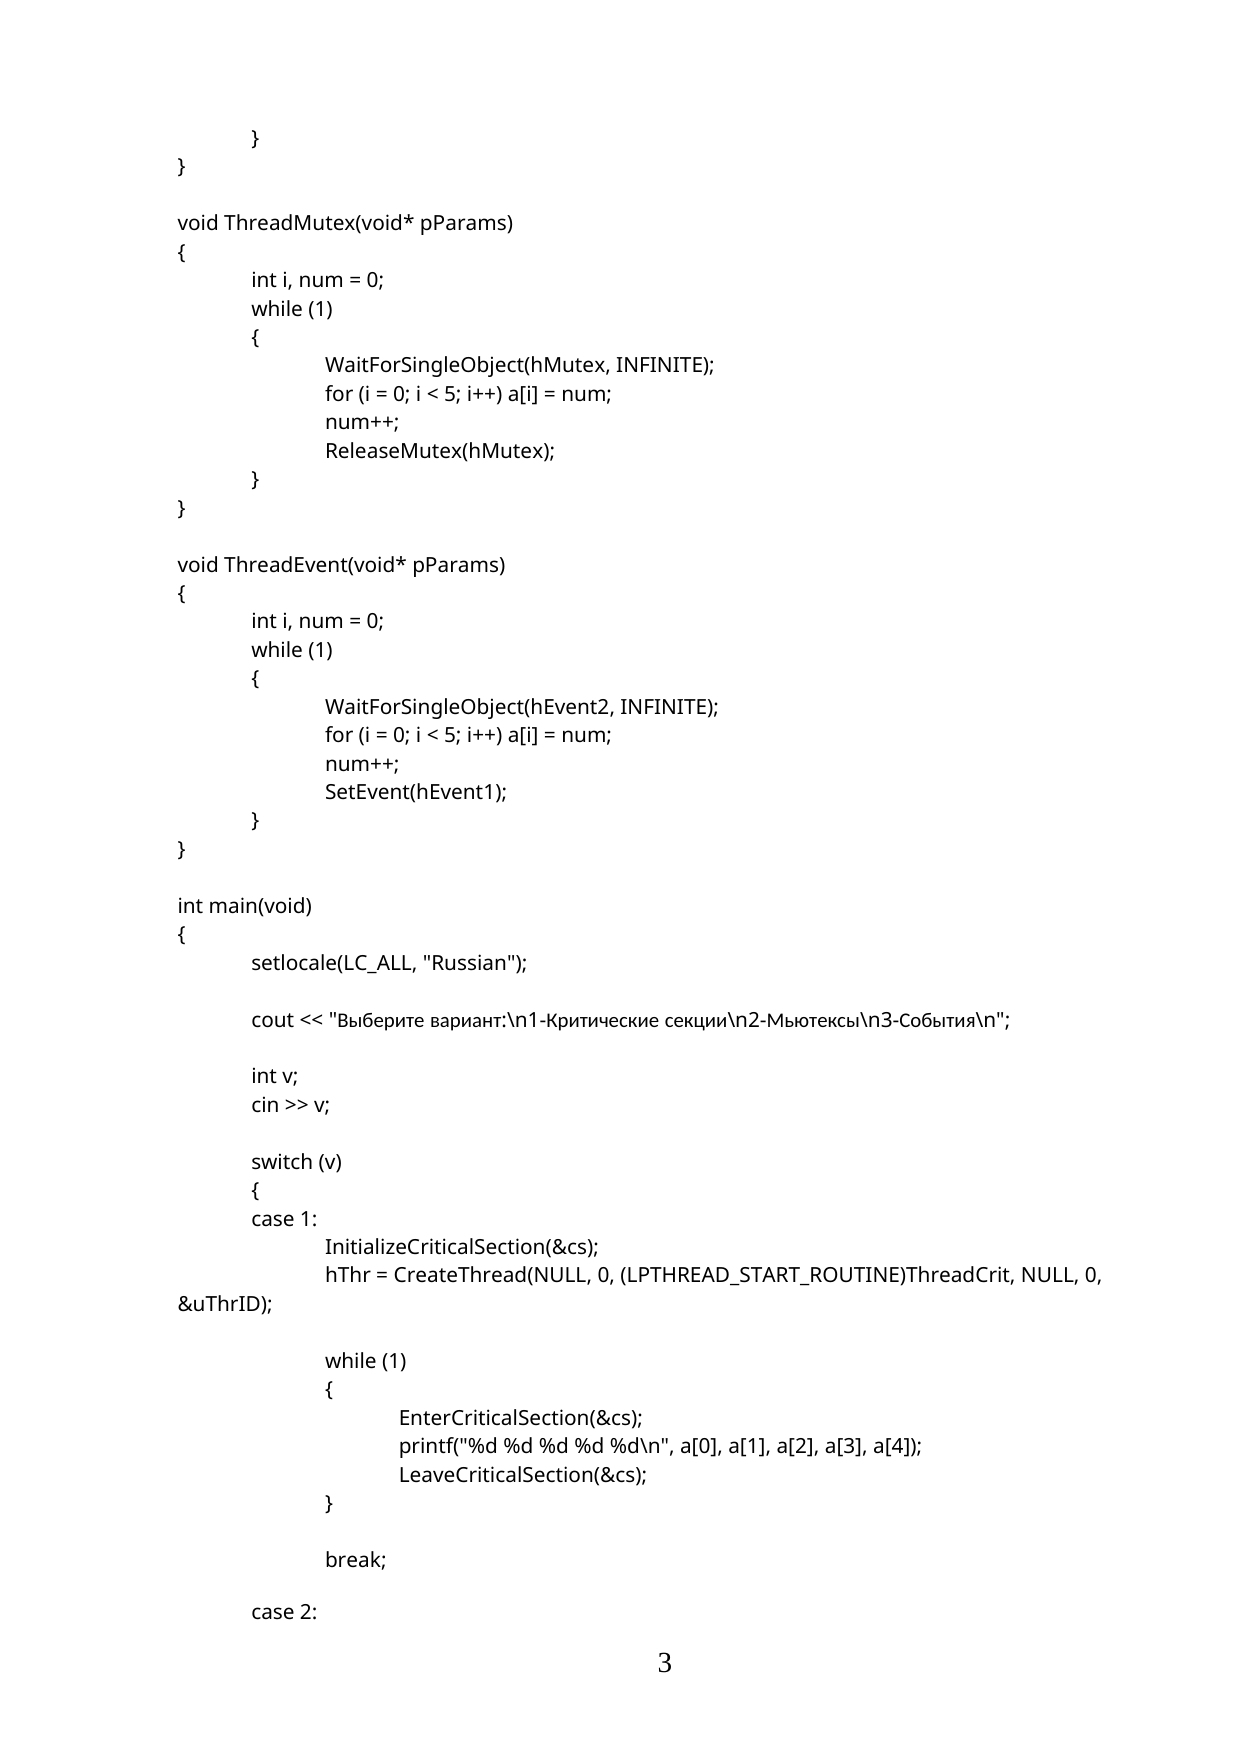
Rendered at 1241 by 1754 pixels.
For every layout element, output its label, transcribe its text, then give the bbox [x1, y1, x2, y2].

text } [177, 464, 1152, 493]
text int v; [177, 1062, 1152, 1090]
text { [177, 663, 1152, 692]
text for (i = 0; i < 5; i++) a[i] = num; [177, 720, 1152, 749]
text int i, num = 0; [177, 607, 1152, 635]
text { [177, 1374, 1152, 1403]
text int main(void) [177, 891, 1152, 919]
text num++; [177, 407, 1152, 436]
text } [177, 834, 1152, 862]
text InitializeCriticalSection(&cs); [177, 1232, 1152, 1261]
text { [177, 1175, 1152, 1204]
text int i, num = 0; [177, 265, 1152, 294]
text ReleaseMutex(hMutex); [177, 436, 1152, 464]
text EnterCriticalSection(&cs); [177, 1403, 1152, 1431]
text break; [177, 1545, 1152, 1573]
text num++; [177, 749, 1152, 777]
text for (i = 0; i < 5; i++) a[i] = num; [177, 379, 1152, 407]
text SetEvent(hEvent1); [177, 777, 1152, 806]
text { [177, 919, 1152, 948]
text WaitForSingleObject(hEvent2, INFINITE); [177, 692, 1152, 720]
text printf("%d %d %d %d %d\n", a[0], a[1], a[2], a[3], a[4]); [177, 1431, 1152, 1460]
text case 2: [177, 1597, 1152, 1626]
text WaitForSingleObject(hMutex, INFINITE); [177, 351, 1152, 379]
text } [177, 152, 1152, 180]
text } [177, 806, 1152, 834]
text } [177, 493, 1152, 521]
text while (1) [177, 635, 1152, 663]
text switch (v) [177, 1147, 1152, 1175]
text while (1) [177, 1346, 1152, 1374]
text setlocale(LC_ALL, "Russian"); [177, 948, 1152, 976]
text } [177, 123, 1152, 152]
text hThr = CreateThread(NULL, 0, (LPTHREAD_START_ROUTINE)ThreadCrit, NULL, 0, &uThrID); [177, 1261, 1152, 1317]
text } [177, 1488, 1152, 1517]
text cout << "Выберите вариант:\n1-Критические секции\n2-Мьютексы\n3-События\n"; [177, 1005, 1152, 1033]
text void ThreadEvent(void* pParams) [177, 550, 1152, 578]
text { [177, 237, 1152, 265]
text cin >> v; [177, 1090, 1152, 1118]
text case 1: [177, 1204, 1152, 1232]
text { [177, 322, 1152, 351]
text while (1) [177, 294, 1152, 322]
text { [177, 578, 1152, 607]
text LeaveCriticalSection(&cs); [177, 1460, 1152, 1488]
text void ThreadMutex(void* pParams) [177, 208, 1152, 237]
